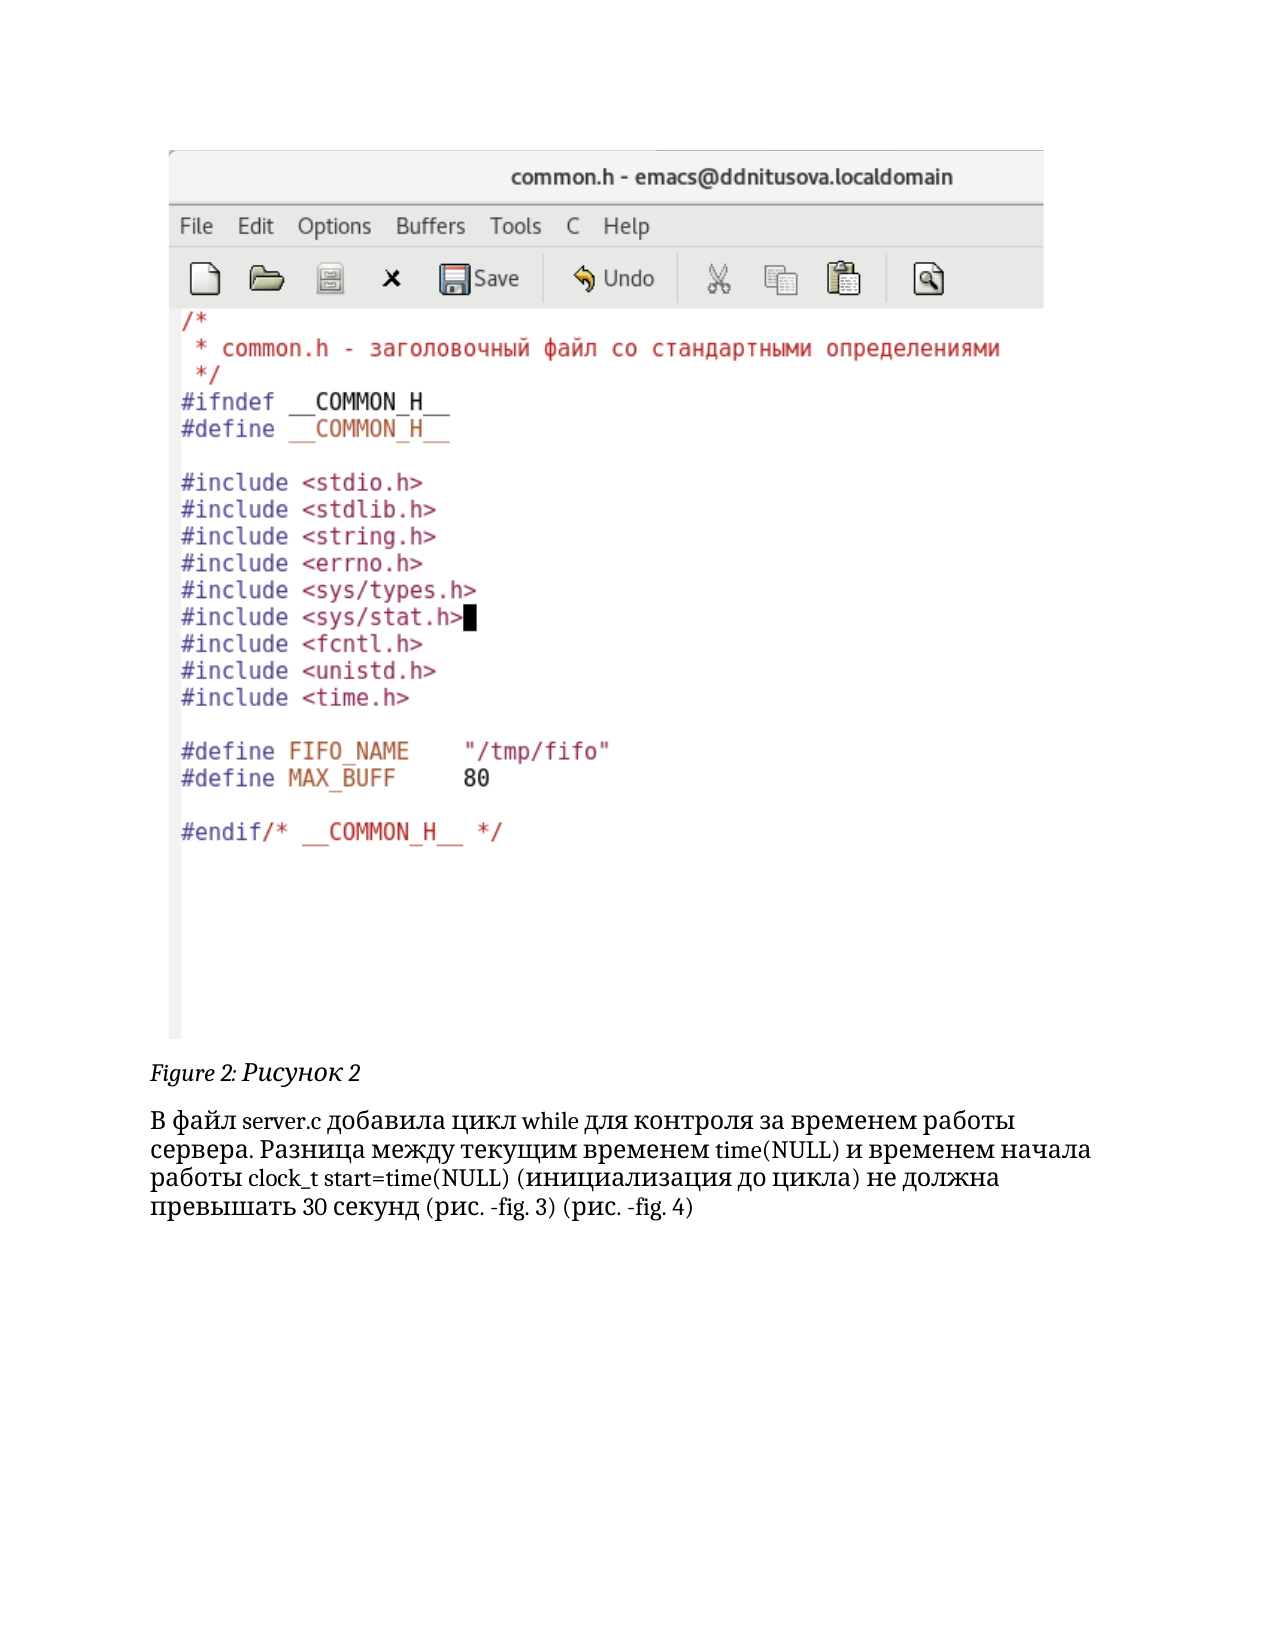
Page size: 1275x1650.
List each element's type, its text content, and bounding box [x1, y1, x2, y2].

picture [168, 150, 1044, 1039]
text В файл server.c добавила цикл while для контроля за временем работы сервера. Разница между текущим временем time(NULL) и временем начала работы clock_t start=time(NULL) (инициализация до цикла) не должна превышать 30 секунд (рис. -fig. 3) (рис. -fig. 4) [150, 1107, 1125, 1222]
text Figure 2: Рисунок 2 [150, 1059, 1125, 1088]
